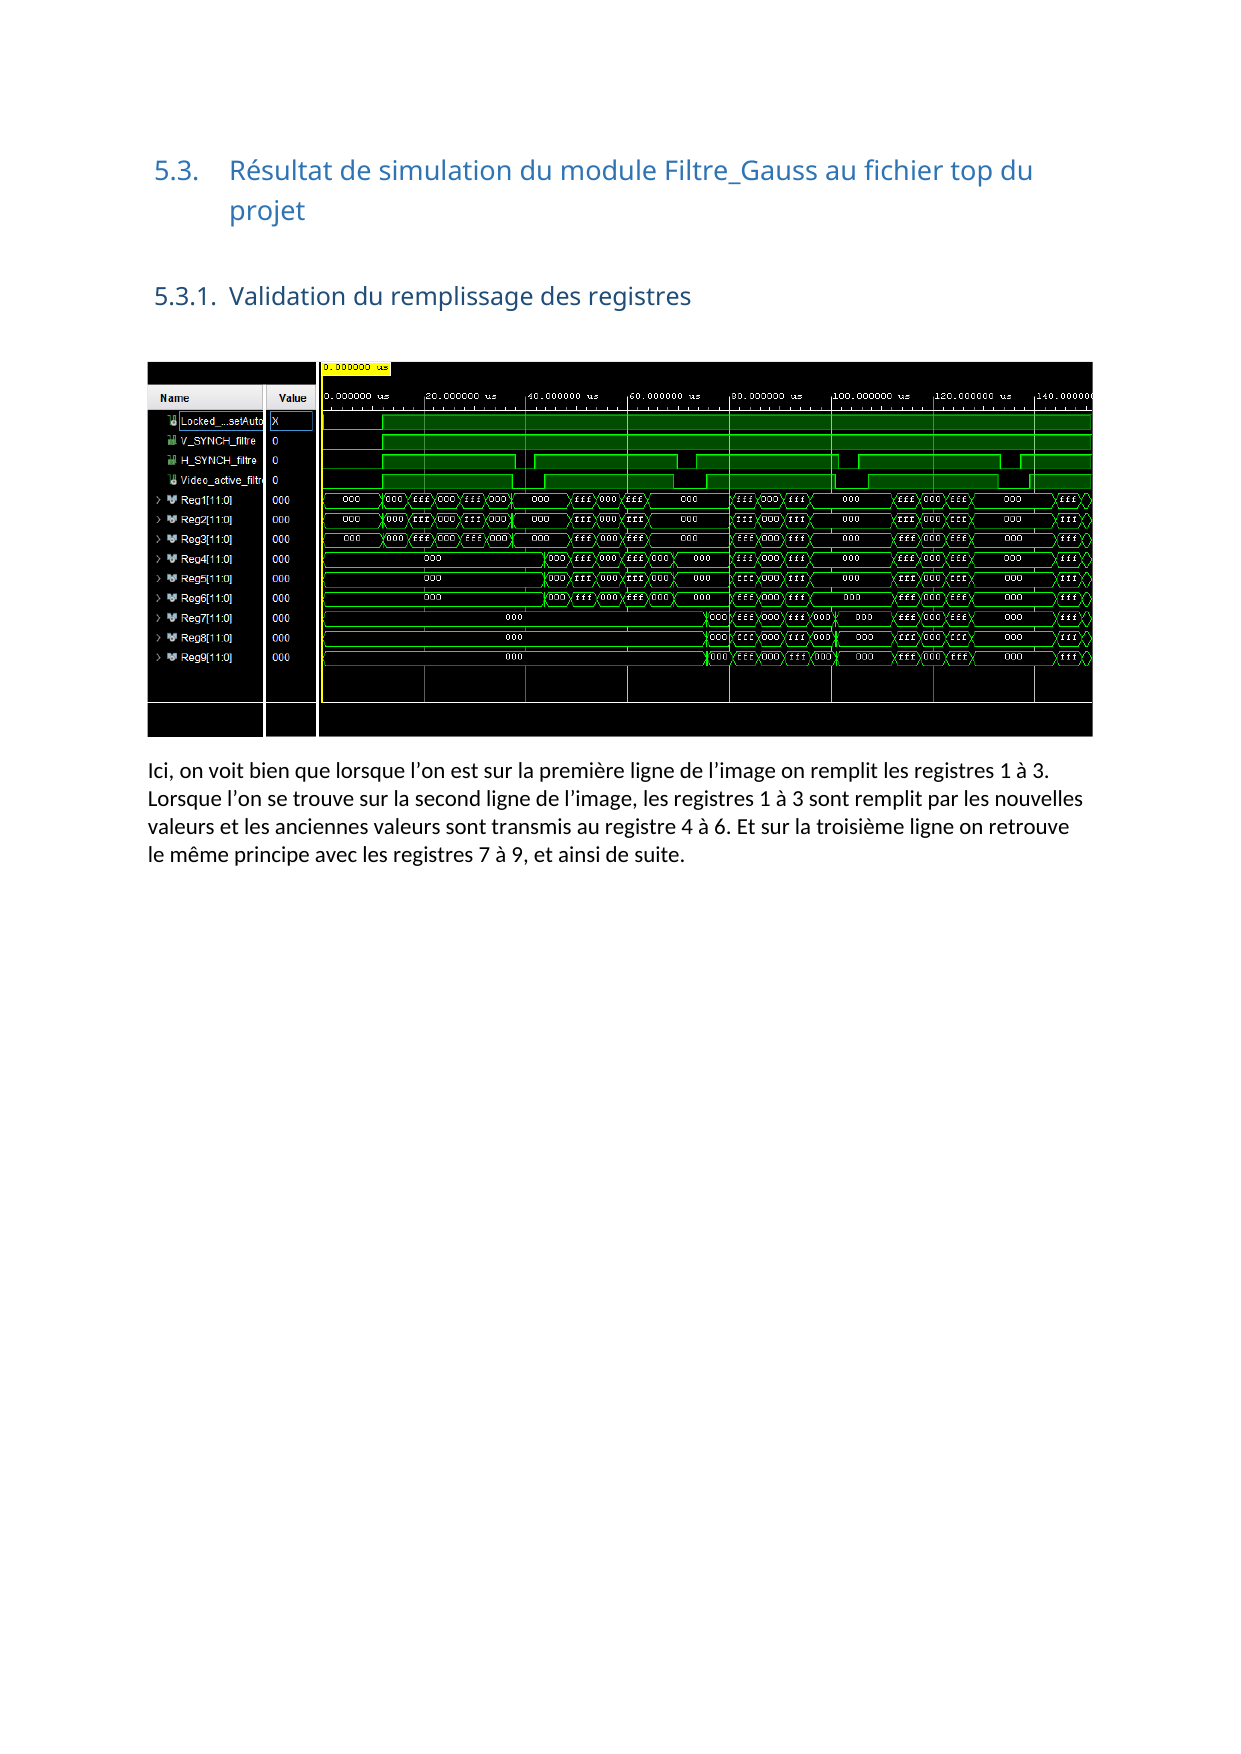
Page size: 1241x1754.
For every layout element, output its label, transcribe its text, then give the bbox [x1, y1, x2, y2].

text Lorsque l’on se trouve sur la second ligne de l’image, les registres 1 à 3 sont remplit par les nouvelles valeurs et les anciennes valeurs sont transmis au registre 4 à 6. Et sur la troisième ligne on retrouve le même principe avec les registres 7 à 9, et ainsi de suite. [148, 784, 1093, 868]
subtitle Validation du remplissage des registres [154, 278, 1093, 312]
picture [147, 361, 1093, 737]
subtitle Résultat de simulation du module Filtre_Gauss au fichier top du projet [154, 152, 1093, 228]
text Ici, on voit bien que lorsque l’on est sur la première ligne de l’image on remplit les registres 1 à 3. [148, 756, 1093, 784]
